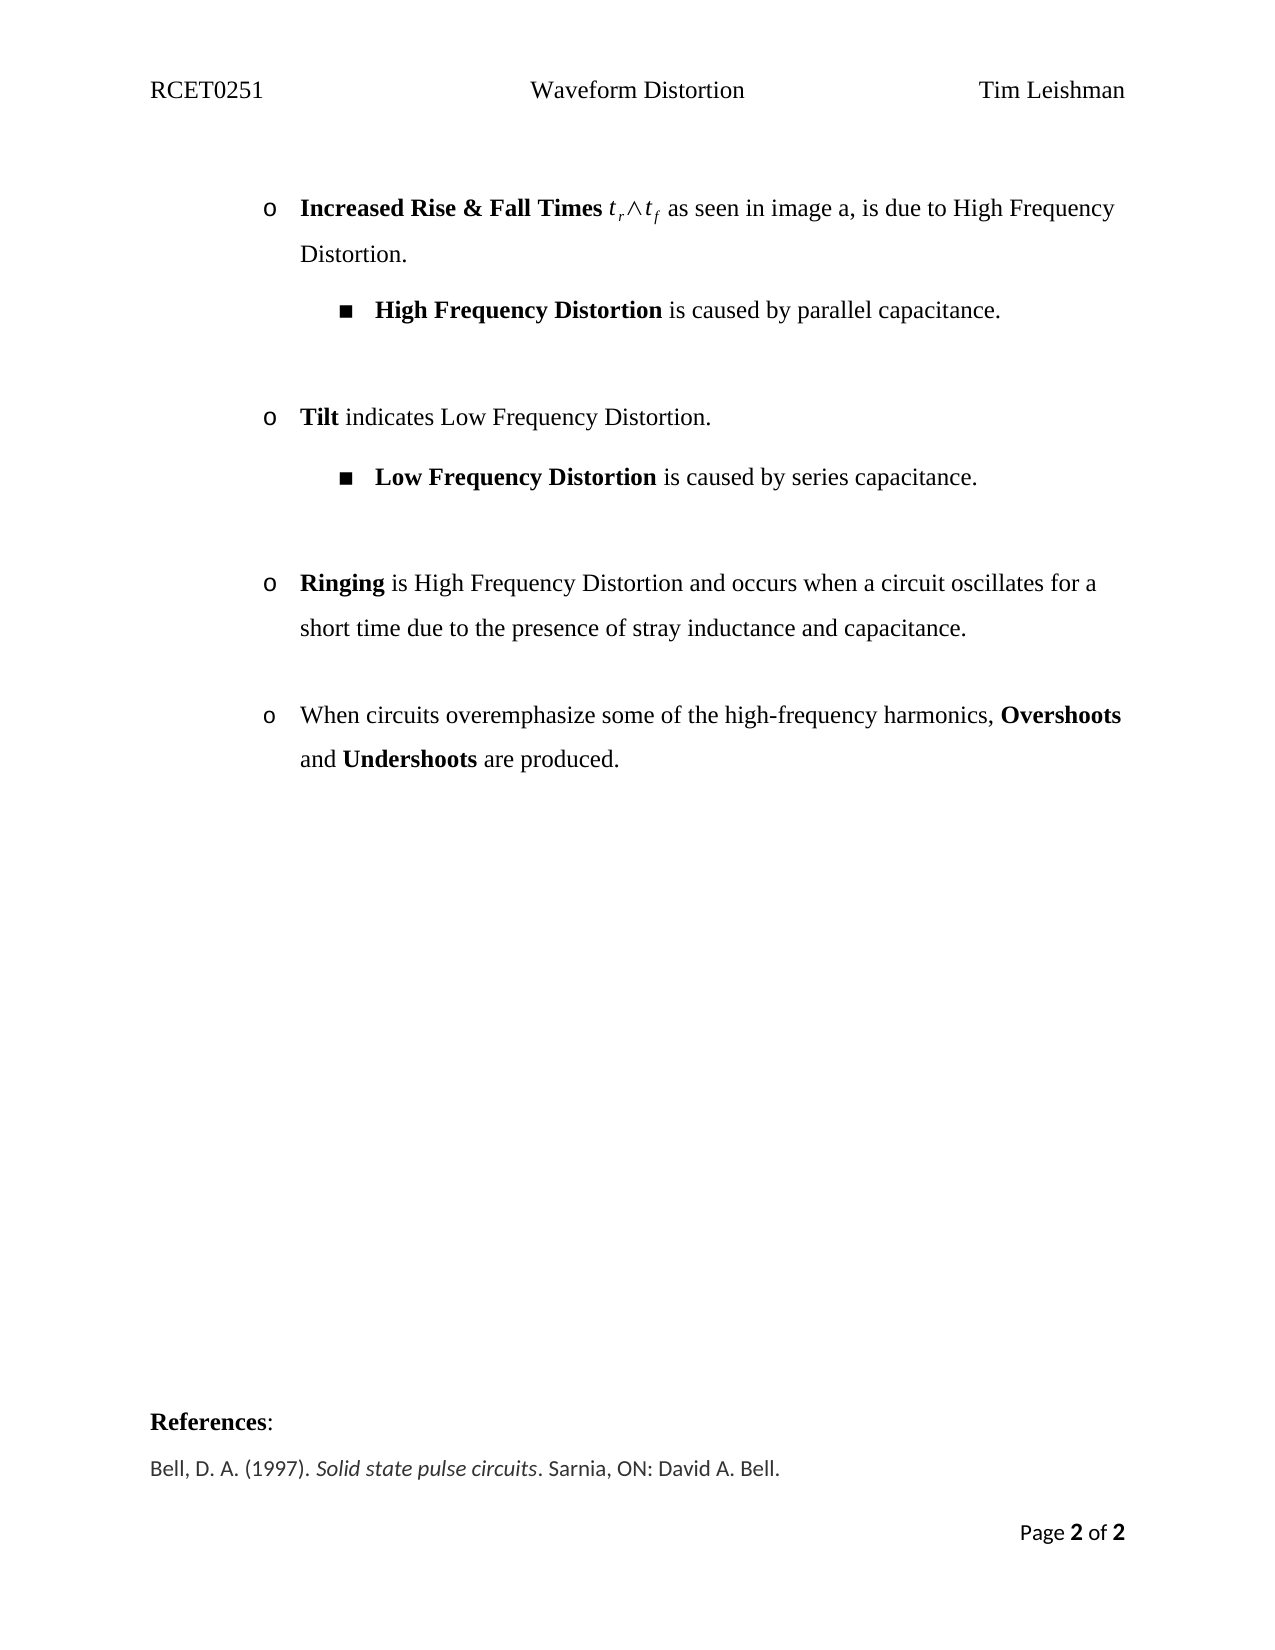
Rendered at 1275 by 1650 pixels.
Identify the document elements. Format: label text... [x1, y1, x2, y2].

list Ringing is High Frequency Distortion and occurs when a circuit oscillates for a short time due to the presence of stray inductance and capacitance. [262, 568, 1125, 642]
list Low Frequency Distortion is caused by series capacitance. [337, 448, 1125, 499]
list When circuits overemphasize some of the high-frequency harmonics, Overshoots and Undershoots are produced. [262, 700, 1125, 773]
text References: [150, 1407, 1125, 1436]
list Increased Rise & Fall Times as seen in image a, is due to High Frequency Distortion. [262, 193, 1125, 268]
text Bell, D. A. (1997). Solid state pulse circuits. Sarnia, ON: David A. Bell. [150, 1454, 1125, 1482]
list Tilt indicates Low Frequency Distortion. [262, 402, 1125, 433]
list High Frequency Distortion is caused by parallel capacitance. [337, 282, 1125, 333]
